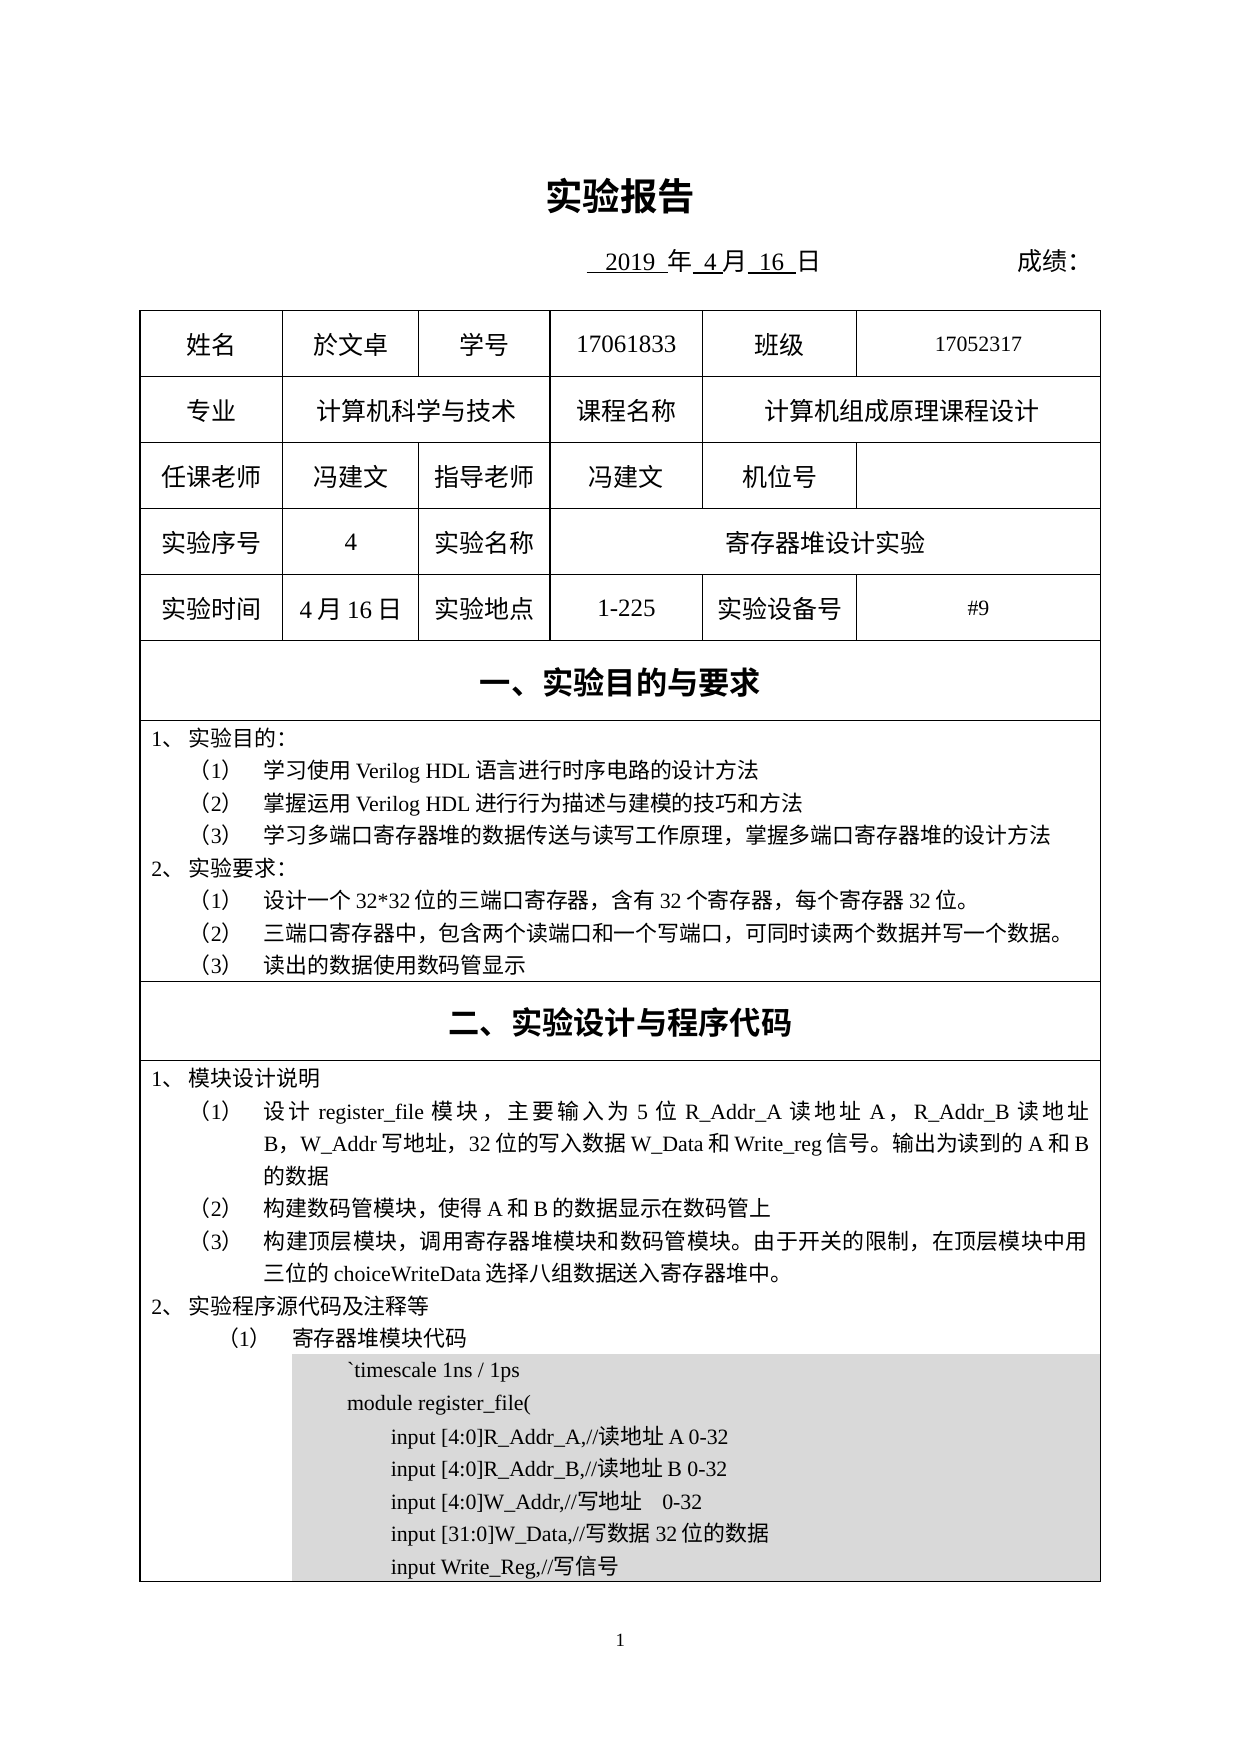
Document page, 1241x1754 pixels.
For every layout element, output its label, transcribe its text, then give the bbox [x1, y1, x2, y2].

table_cell 寄存器堆设计实验 [551, 509, 1100, 574]
table_header 班级 [703, 311, 856, 376]
table_cell #9 [857, 575, 1100, 640]
table_cell 二、实验设计与程序代码 [141, 982, 1100, 1060]
table_cell 课程名称 [551, 377, 702, 442]
table_header 17061833 [551, 311, 702, 376]
table_cell [857, 443, 1100, 508]
table_cell 指导老师 [419, 443, 549, 508]
table_cell 计算机科学与技术 [283, 377, 549, 442]
table_cell 实验设备号 [703, 575, 856, 640]
table_header 学号 [419, 311, 549, 376]
table_cell 4 [283, 509, 418, 574]
table_cell 4月16日 [283, 575, 418, 640]
table_cell 实验名称 [419, 509, 549, 574]
table_cell 实验序号 [141, 509, 282, 574]
table_cell 机位号 [703, 443, 856, 508]
table_cell 实验目的： 学习使用Verilog HDL语言进行时序电路的设计方法 掌握运用Verilog HDL进行行为描述与建模的技巧和方法 学习多端口寄存器堆的数据传送与读写工作原理，掌握多端口寄存器堆的设计方法 实验要求： 设计一个32*32位的三端口寄存器，含有32个寄存器，每个寄存器32位。 三端口寄存器中，包含两个读端口和一个写端口，可同时读两个数据并写一个数据。 读出的数据使用数码管显示 [141, 721, 1100, 981]
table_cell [141, 1061, 1100, 1581]
table_cell 一、实验目的与要求 [141, 641, 1100, 719]
table_cell 实验时间 [141, 575, 282, 640]
text 2019 年 4 月 16 日 成绩： [148, 227, 1092, 292]
table_cell 冯建文 [551, 443, 702, 508]
text 实验报告 [148, 162, 1092, 227]
table_cell 任课老师 [141, 443, 282, 508]
table_cell 冯建文 [283, 443, 418, 508]
table_cell 1-225 [551, 575, 702, 640]
table_cell 专业 [141, 377, 282, 442]
table_header 17052317 [857, 311, 1100, 376]
table_header 姓名 [141, 311, 282, 376]
table_cell 实验地点 [419, 575, 549, 640]
table_cell 计算机组成原理课程设计 [703, 377, 1100, 442]
table_header 於文卓 [283, 311, 418, 376]
